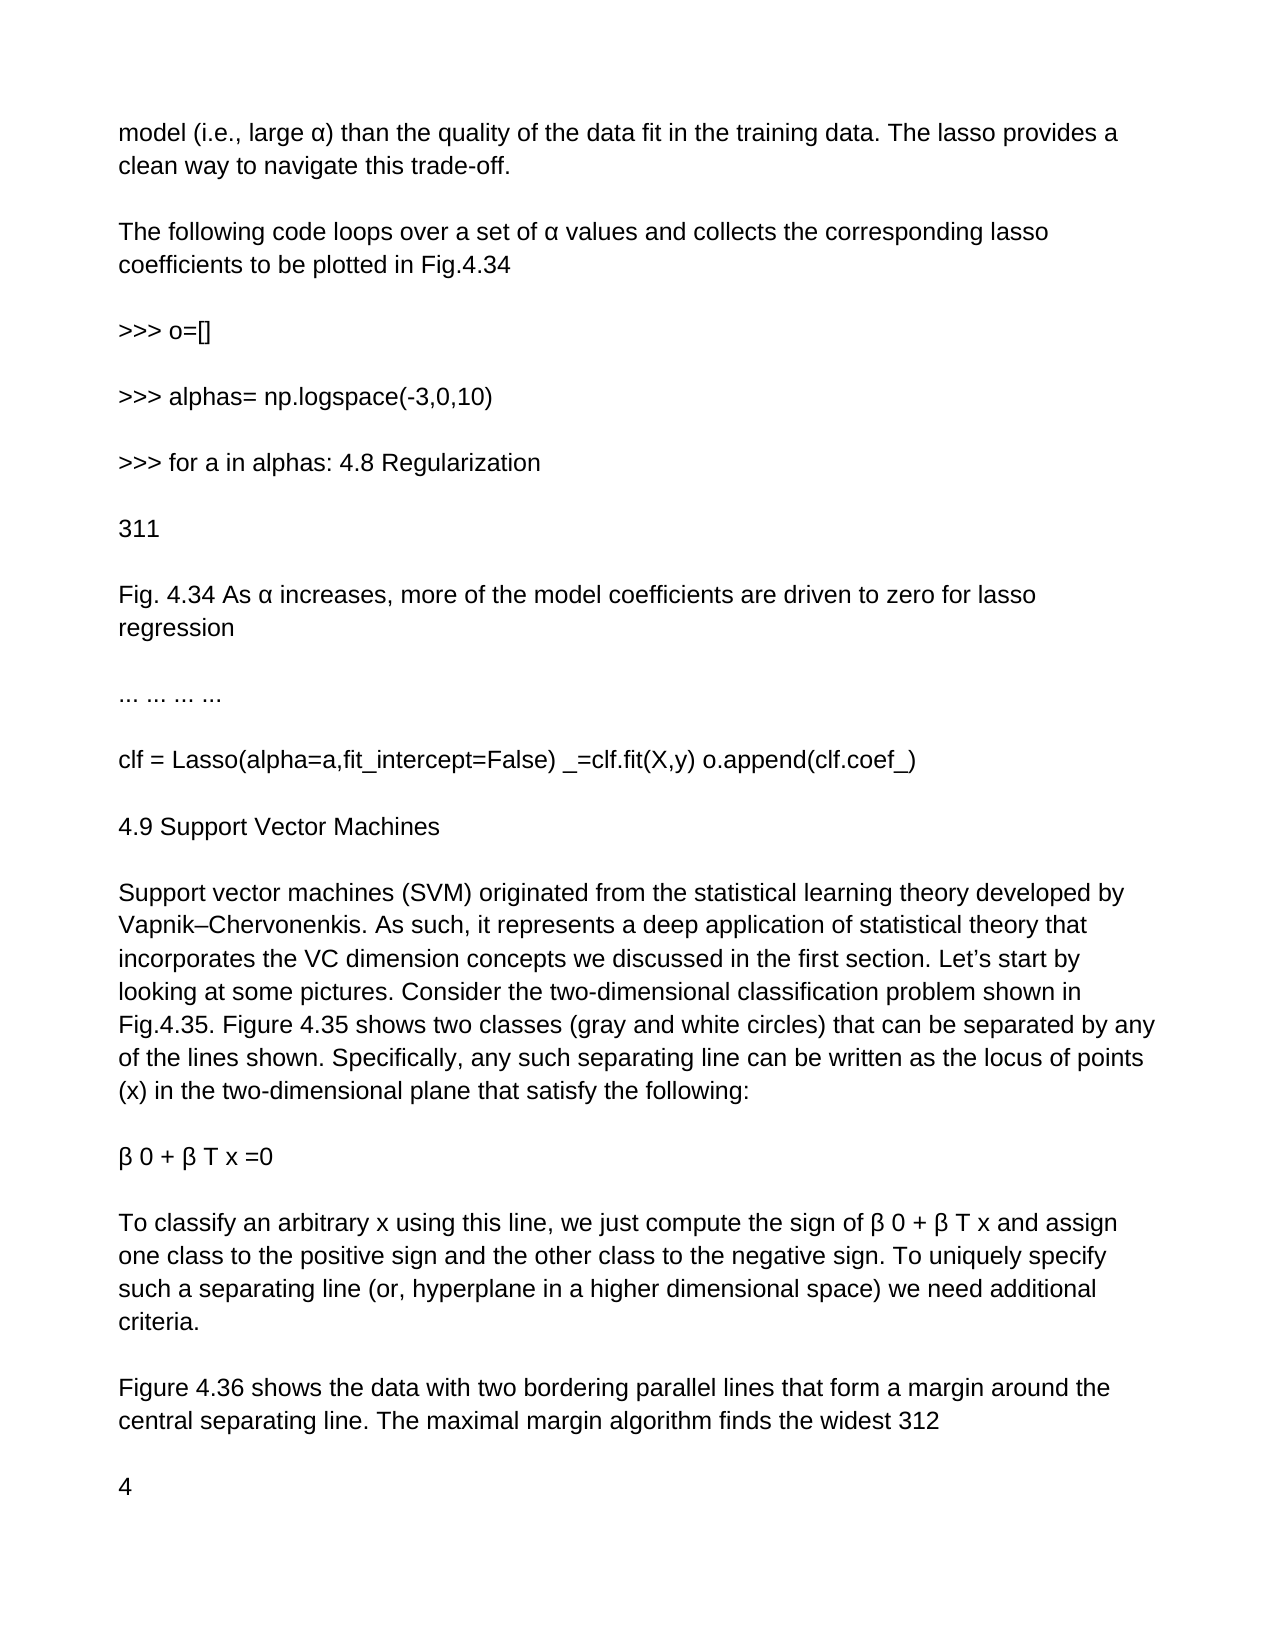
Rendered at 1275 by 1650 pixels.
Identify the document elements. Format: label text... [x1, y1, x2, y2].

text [118, 118, 1157, 180]
text 4 [118, 1472, 1157, 1501]
text >>> for a in alphas: 4.8 Regularization [118, 448, 1157, 477]
text To classify an arbitrary x using this line, we just compute the sign of β 0 + β T x and assign one class to the positive sign and the other class to the negative sign. To uniquely specify such a separating line (or, hyperplane in a higher dimensional space) we need additional criteria. [118, 1208, 1157, 1336]
text clf = Lasso(alpha=a,fit_intercept=False) _=clf.fit(X,y) o.append(clf.coef_) [118, 745, 1157, 774]
text >>> o=[] [118, 316, 1157, 345]
text β 0 + β T x =0 [118, 1142, 1157, 1170]
text Support vector machines (SVM) originated from the statistical learning theory developed by Vapnik–Chervonenkis. As such, it represents a deep application of statistical theory that incorporates the VC dimension concepts we discussed in the ﬁrst section. Let’s start by looking at some pictures. Consider the two-dimensional classiﬁcation problem shown in Fig.4.35. Figure 4.35 shows two classes (gray and white circles) that can be separated by any of the lines shown. Speciﬁcally, any such separating line can be written as the locus of points (x) in the two-dimensional plane that satisfy the following: [118, 877, 1157, 1104]
text Fig. 4.34 As α increases, more of the model coefﬁcients are driven to zero for lasso regression [118, 580, 1157, 642]
text >>> alphas= np.logspace(-3,0,10) [118, 382, 1157, 411]
text 4.9 Support Vector Machines [118, 811, 1157, 840]
text 311 [118, 514, 1157, 543]
text The following code loops over a set of α values and collects the corresponding lasso coefﬁcients to be plotted in Fig.4.34 [118, 217, 1157, 279]
text Figure 4.36 shows the data with two bordering parallel lines that form a margin around the central separating line. The maximal margin algorithm ﬁnds the widest 312 [118, 1373, 1157, 1434]
text ... ... ... ... [118, 679, 1157, 708]
